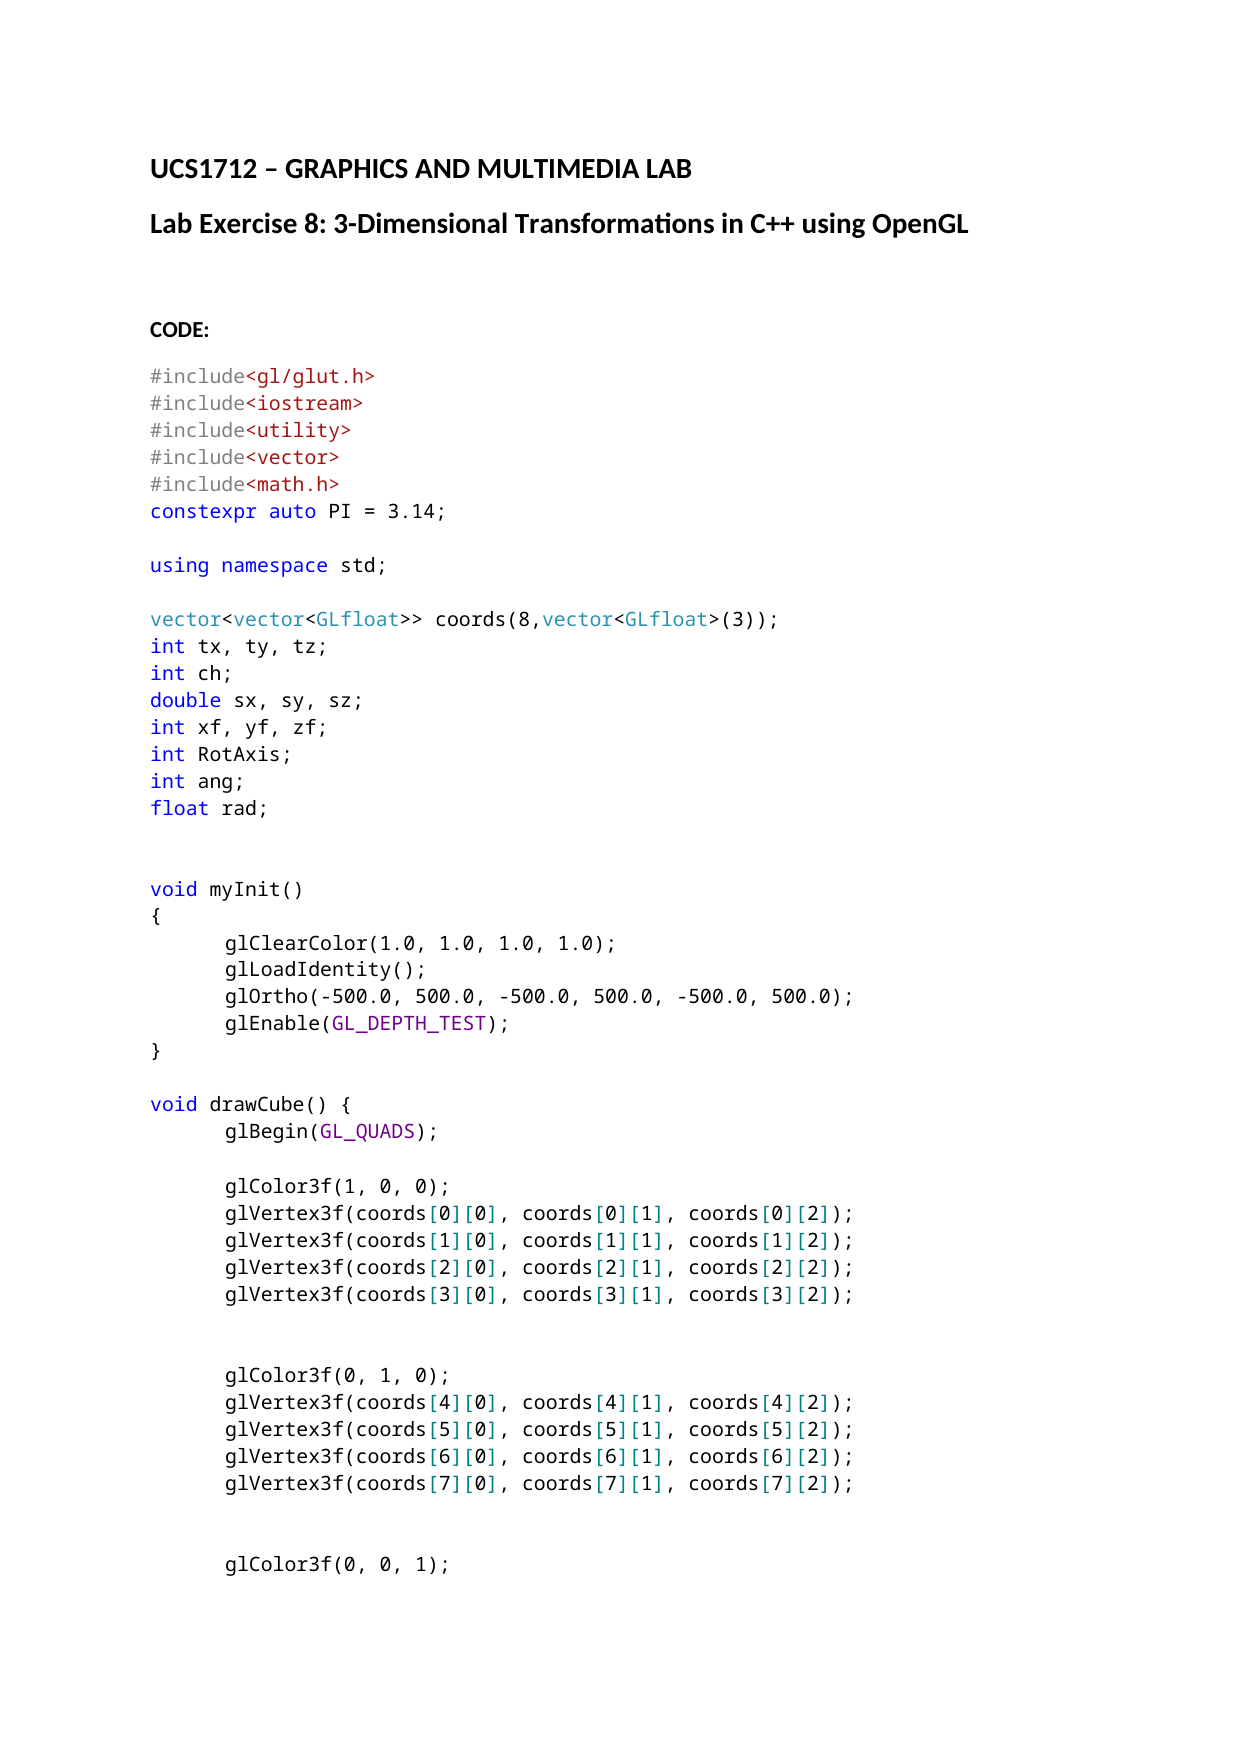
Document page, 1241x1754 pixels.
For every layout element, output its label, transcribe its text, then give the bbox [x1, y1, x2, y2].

text glVertex3f(coords[0][0], coords[0][1], coords[0][2]); [150, 1199, 1090, 1227]
text glLoadIdentity(); [150, 956, 1090, 983]
text glVertex3f(coords[2][0], coords[2][1], coords[2][2]); [150, 1253, 1090, 1281]
text #include<utility> [150, 416, 1090, 443]
text int ang; [150, 767, 1090, 794]
text float rad; [150, 794, 1090, 821]
text glColor3f(1, 0, 0); [150, 1173, 1090, 1199]
text glVertex3f(coords[4][0], coords[4][1], coords[4][2]); [150, 1388, 1090, 1415]
text CODE: [150, 315, 1090, 343]
text void drawCube() { [150, 1091, 1090, 1118]
text Lab Exercise 8: 3-Dimensional Transformations in C++ using OpenGL [150, 205, 1090, 241]
text { [150, 902, 1090, 929]
text #include<gl/glut.h> [150, 362, 1090, 389]
text #include<math.h> [150, 470, 1090, 497]
text glColor3f(0, 1, 0); [150, 1361, 1090, 1388]
text glEnable(GL_DEPTH_TEST); [150, 1010, 1090, 1037]
text glVertex3f(coords[3][0], coords[3][1], coords[3][2]); [150, 1281, 1090, 1307]
text glClearColor(1.0, 1.0, 1.0, 1.0); [150, 929, 1090, 956]
text int xf, yf, zf; [150, 713, 1090, 740]
text double sx, sy, sz; [150, 686, 1090, 713]
text glColor3f(0, 0, 1); [150, 1550, 1090, 1577]
text } [150, 1037, 1090, 1064]
text void myInit() [150, 875, 1090, 902]
text vector<vector<GLfloat>> coords(8,vector<GLfloat>(3)); [150, 605, 1090, 632]
text using namespace std; [150, 551, 1090, 578]
text int ch; [150, 659, 1090, 686]
text UCS1712 – GRAPHICS AND MULTIMEDIA LAB [150, 150, 1090, 186]
text glVertex3f(coords[1][0], coords[1][1], coords[1][2]); [150, 1227, 1090, 1253]
text #include<vector> [150, 443, 1090, 470]
text glVertex3f(coords[6][0], coords[6][1], coords[6][2]); [150, 1442, 1090, 1469]
text constexpr auto PI = 3.14; [150, 497, 1090, 524]
text glBegin(GL_QUADS); [150, 1118, 1090, 1144]
text int RotAxis; [150, 740, 1090, 767]
text glVertex3f(coords[7][0], coords[7][1], coords[7][2]); [150, 1469, 1090, 1496]
text int tx, ty, tz; [150, 632, 1090, 659]
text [150, 1415, 1090, 1442]
text glOrtho(-500.0, 500.0, -500.0, 500.0, -500.0, 500.0); [150, 983, 1090, 1010]
text #include<iostream> [150, 389, 1090, 416]
